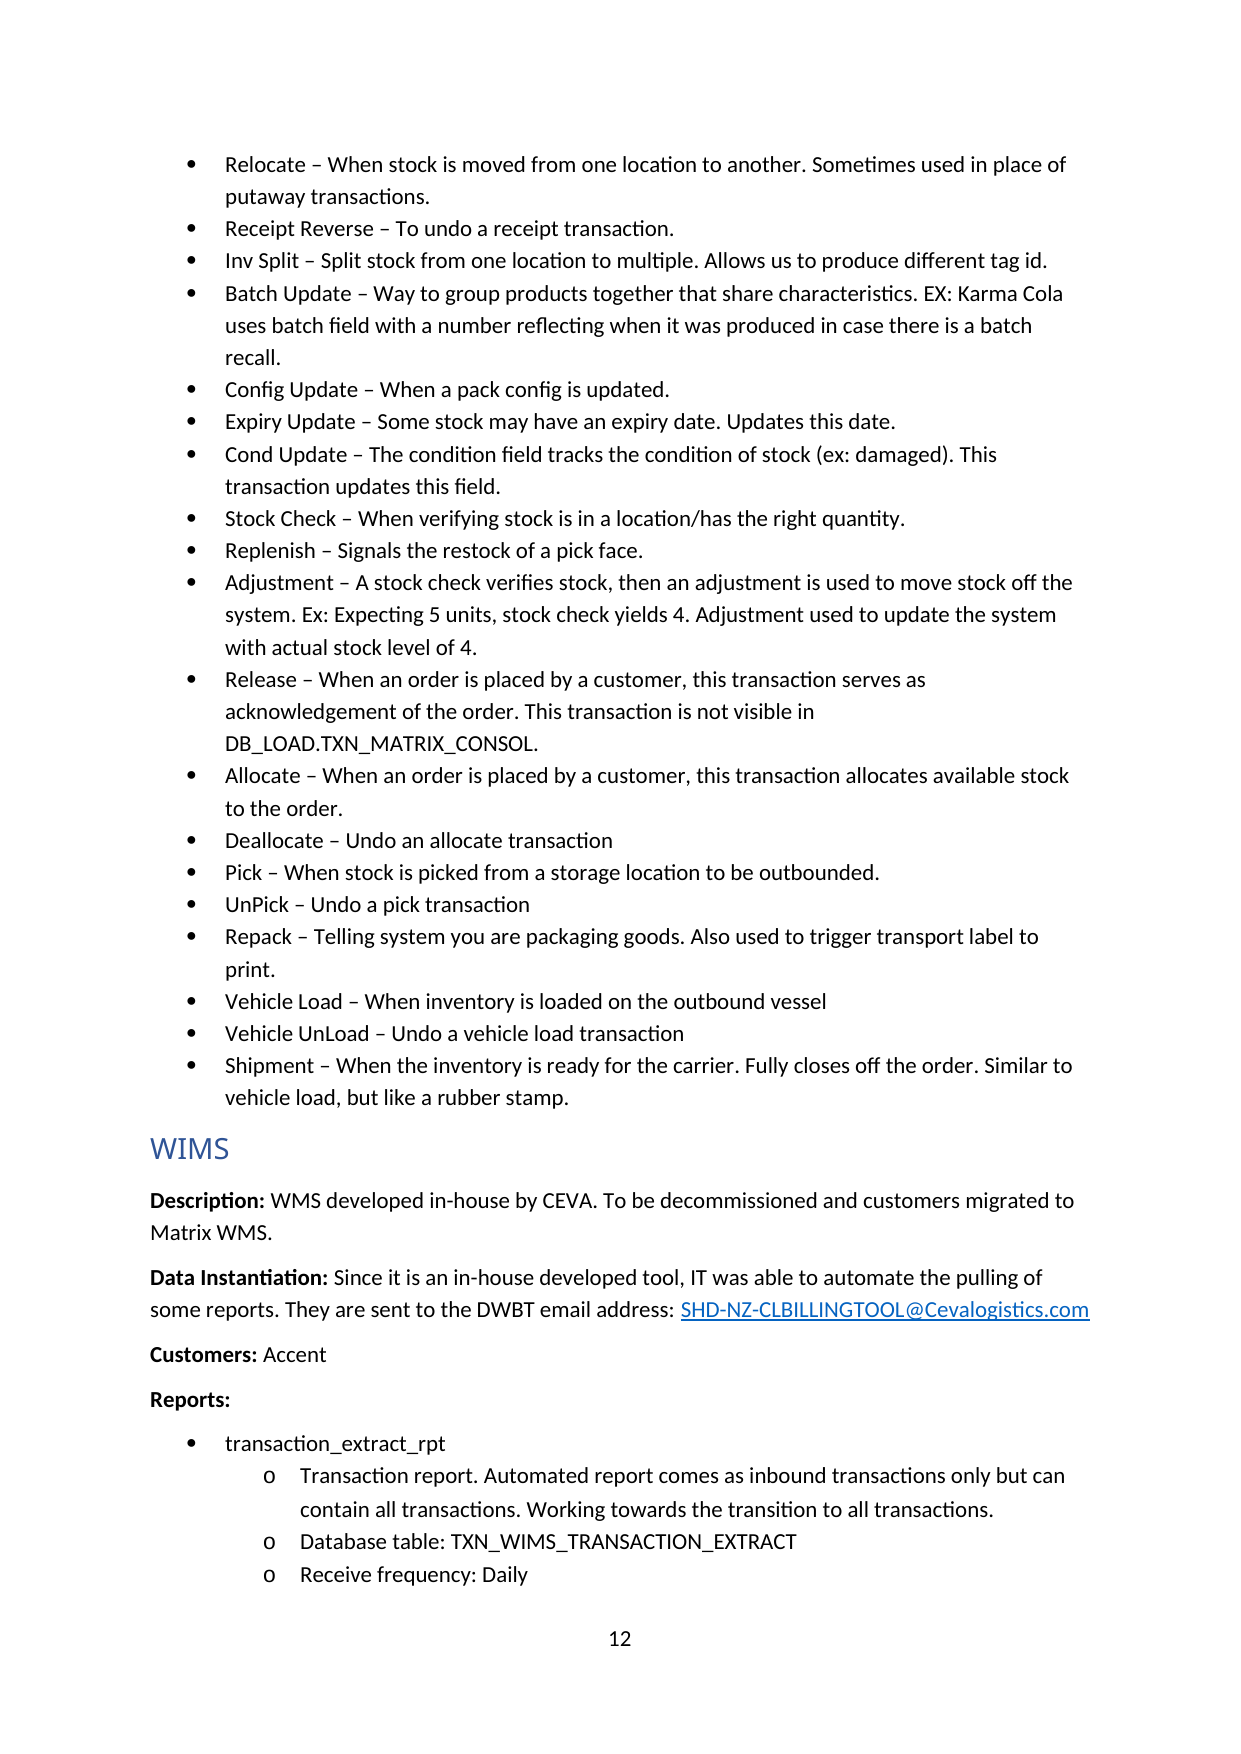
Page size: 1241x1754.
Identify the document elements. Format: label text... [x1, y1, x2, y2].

list Release – When an order is placed by a customer, this transaction serves as acknowledgement of the order. This transaction is not visible in DB_LOAD.TXN_MATRIX_CONSOL. [187, 665, 1090, 757]
list Vehicle UnLoad – Undo a vehicle load transaction [187, 1019, 1090, 1047]
list Inv Split – Split stock from one location to multiple. Allows us to produce different tag id. [187, 247, 1090, 274]
list Config Update – When a pack config is updated. [187, 375, 1090, 403]
list Batch Update – Way to group products together that share characteristics. EX: Karma Cola uses batch field with a number reflecting when it was produced in case there is a batch recall. [187, 279, 1090, 371]
list Shipment – When the inventory is ready for the carrier. Fully closes off the order. Similar to vehicle load, but like a rubber stamp. [187, 1051, 1090, 1111]
list Deallocate – Undo an allocate transaction [187, 826, 1090, 854]
list Replenish – Signals the restock of a pick face. [187, 536, 1090, 564]
list transaction_extract_rpt [187, 1429, 1090, 1457]
text WIMS [150, 1128, 1090, 1168]
list Transaction report. Automated report comes as inbound transactions only but can contain all transactions. Working towards the transition to all transactions. [262, 1462, 1090, 1523]
list Expiry Update – Some stock may have an expiry date. Updates this date. [187, 407, 1090, 436]
list UnPick – Undo a pick transaction [187, 890, 1090, 918]
list Relocate – When stock is moved from one location to another. Sometimes used in place of putaway transactions. [187, 150, 1090, 210]
text Description: WMS developed in-house by CEVA. To be decommissioned and customers migrated to Matrix WMS. [150, 1186, 1090, 1246]
list Stock Check – When verifying stock is in a location/has the right quantity. [187, 504, 1090, 532]
list Receive frequency: Daily [262, 1561, 1090, 1590]
list Allocate – When an order is placed by a customer, this transaction allocates available stock to the order. [187, 762, 1090, 822]
list Receipt Reverse – To undo a receipt transaction. [187, 214, 1090, 242]
text Data Instantiation: Since it is an in-house developed tool, IT was able to automate the pulling of some reports. They are sent to the DWBT email address: SHD-NZ-CLBILLINGTOOL@Cevalogistics.com [150, 1263, 1090, 1323]
list Adjustment – A stock check verifies stock, then an adjustment is used to move stock off the system. Ex: Expecting 5 units, stock check yields 4. Adjustment used to update the system with actual stock level of 4. [187, 568, 1090, 661]
list Cond Update – The condition field tracks the condition of stock (ex: damaged). This transaction updates this field. [187, 440, 1090, 500]
list Repack – Telling system you are packaging goods. Also used to trigger transport label to print. [187, 922, 1090, 983]
list Pick – When stock is picked from a storage location to be outbounded. [187, 858, 1090, 886]
list Database table: TXN_WIMS_TRANSACTION_EXTRACT [262, 1527, 1090, 1556]
text Customers: Accent [150, 1340, 1090, 1368]
text Reports: [150, 1385, 1090, 1413]
list Vehicle Load – When inventory is loaded on the outbound vessel [187, 987, 1090, 1015]
